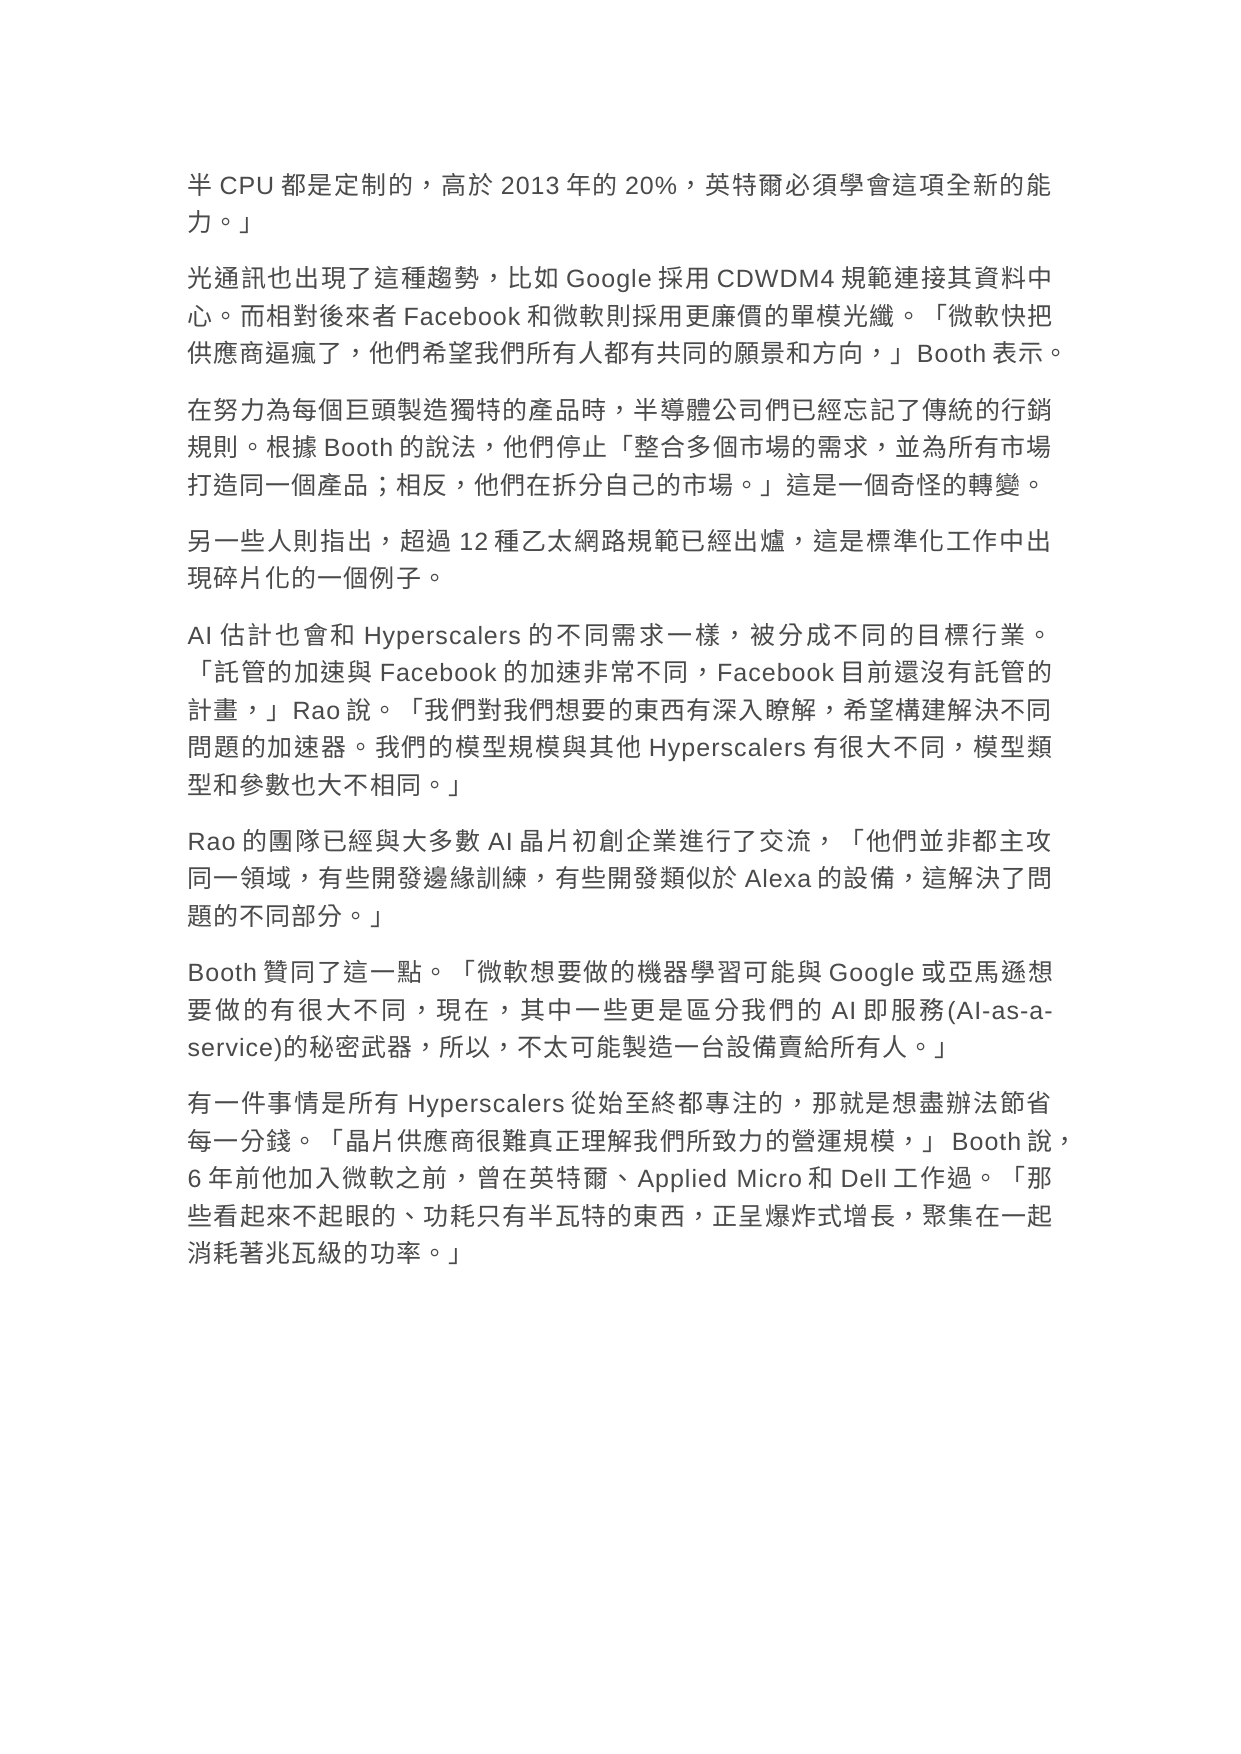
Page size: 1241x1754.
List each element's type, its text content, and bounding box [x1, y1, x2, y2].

text Booth贊同了這一點。「微軟想要做的機器學習可能與Google或亞馬遜想要做的有很大不同，現在，其中一些更是區分我們的AI即服務(AI-as-a-service)的秘密武器，所以，不太可能製造一台設備賣給所有人。」 [187, 952, 1053, 1064]
text 光通訊也出現了這種趨勢，比如Google採用CDWDM4規範連接其資料中心。而相對後來者Facebook和微軟則採用更廉價的單模光纖。「微軟快把供應商逼瘋了，他們希望我們所有人都有共同的願景和方向，」Booth表示。 [187, 258, 1053, 371]
text AI估計也會和Hyperscalers的不同需求一樣，被分成不同的目標行業。「託管的加速與Facebook的加速非常不同，Facebook目前還沒有託管的計畫，」Rao說。「我們對我們想要的東西有深入瞭解，希望構建解決不同問題的加速器。我們的模型規模與其他Hyperscalers有很大不同，模型類型和參數也大不相同。」 [187, 614, 1053, 802]
text 在努力為每個巨頭製造獨特的產品時，半導體公司們已經忘記了傳統的行銷規則。根據Booth的說法，他們停止「整合多個市場的需求，並為所有市場打造同一個產品；相反，他們在拆分自己的市場。」這是一個奇怪的轉變。 [187, 389, 1053, 502]
text 另一些人則指出，超過12種乙太網路規範已經出爐，這是標準化工作中出現碎片化的一個例子。 [187, 521, 1053, 596]
text 有一件事情是所有Hyperscalers從始至終都專注的，那就是想盡辦法節省每一分錢。「晶片供應商很難真正理解我們所致力的營運規模，」Booth說，6年前他加入微軟之前，曾在英特爾、Applied Micro和Dell工作過。「那些看起來不起眼的、功耗只有半瓦特的東西，正呈爆炸式增長，聚集在一起消耗著兆瓦級的功率。」 [187, 1083, 1053, 1271]
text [187, 164, 1053, 239]
text Rao的團隊已經與大多數AI晶片初創企業進行了交流，「他們並非都主攻同一領域，有些開發邊緣訓練，有些開發類似於Alexa的設備，這解決了問題的不同部分。」 [187, 821, 1053, 933]
